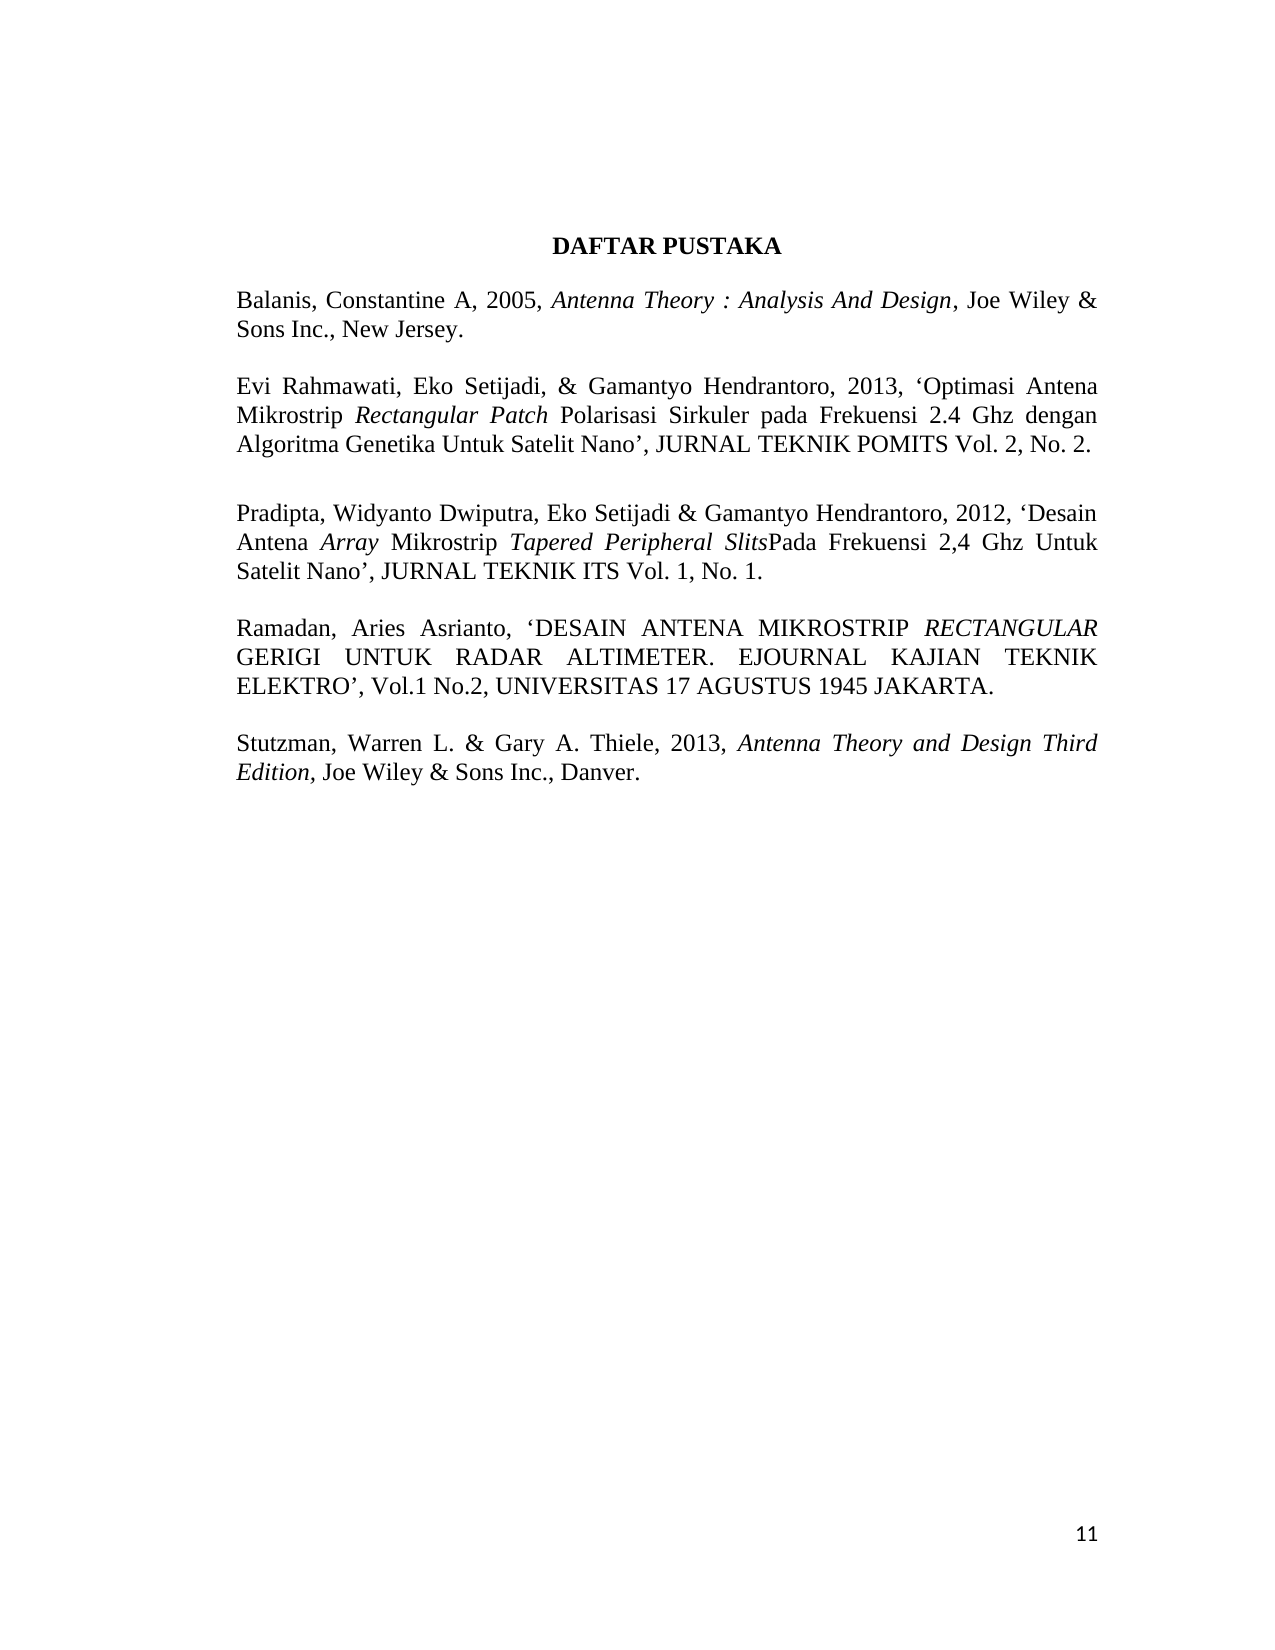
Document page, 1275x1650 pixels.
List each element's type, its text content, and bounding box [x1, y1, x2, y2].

text Evi Rahmawati, Eko Setijadi, & Gamantyo Hendrantoro, 2013, ‘Optimasi Antena Mikrostrip Rectangular Patch Polarisasi Sirkuler pada Frekuensi 2.4 Ghz dengan Algoritma Genetika Untuk Satelit Nano’, JURNAL TEKNIK POMITS Vol. 2, No. 2. [236, 371, 1098, 457]
text Stutzman, Warren L. & Gary A. Thiele, 2013, Antenna Theory and Design Third Edition, Joe Wiley & Sons Inc., Danver. [236, 728, 1098, 786]
text Pradipta, Widyanto Dwiputra, Eko Setijadi & Gamantyo Hendrantoro, 2012, ‘Desain Antena Array Mikrostrip Tapered Peripheral SlitsPada Frekuensi 2,4 Ghz Untuk Satelit Nano’, JURNAL TEKNIK ITS Vol. 1, No. 1. [236, 498, 1098, 585]
text DAFTAR PUSTAKA [236, 231, 1098, 260]
text Balanis, Constantine A, 2005, Antenna Theory : Analysis And Design, Joe Wiley & Sons Inc., New Jersey. [236, 285, 1098, 342]
text Ramadan, Aries Asrianto, ‘DESAIN ANTENA MIKROSTRIP RECTANGULAR GERIGI UNTUK RADAR ALTIMETER. EJOURNAL KAJIAN TEKNIK ELEKTRO’, Vol.1 No.2, UNIVERSITAS 17 AGUSTUS 1945 JAKARTA. [236, 613, 1098, 700]
